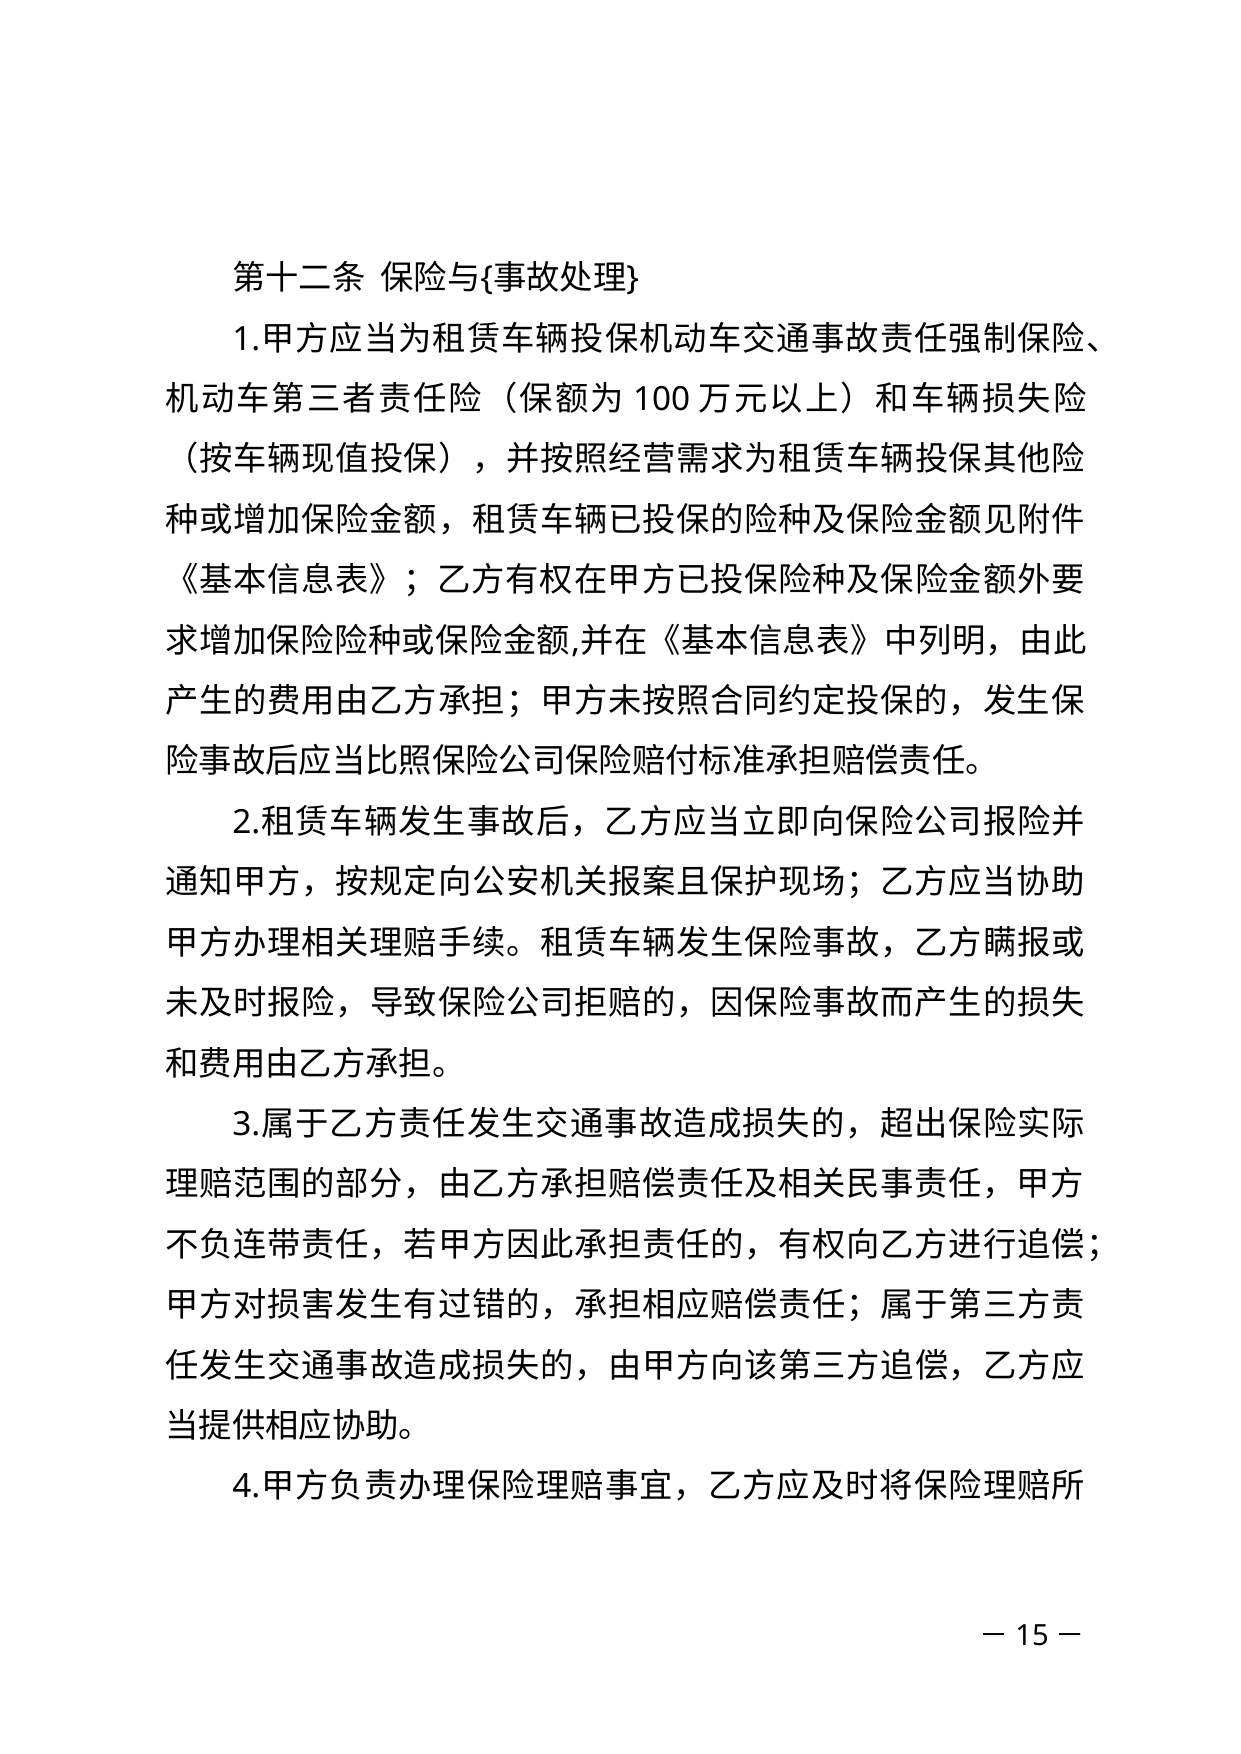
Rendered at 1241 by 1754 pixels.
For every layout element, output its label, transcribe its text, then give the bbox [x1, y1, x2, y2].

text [165, 1449, 1087, 1510]
text 3.属于乙方责任发生交通事故造成损失的，超出保险实际理赔范围的部分，由乙方承担赔偿责任及相关民事责任，甲方不负连带责任，若甲方因此承担责任的，有权向乙方进行追偿；甲方对损害发生有过错的，承担相应赔偿责任；属于第三方责任发生交通事故造成损失的，由甲方向该第三方追偿，乙方应当提供相应协助。 [165, 1087, 1087, 1449]
text 1.甲方应当为租赁车辆投保机动车交通事故责任强制保险、机动车第三者责任险（保额为100万元以上）和车辆损失险（按车辆现值投保），并按照经营需求为租赁车辆投保其他险种或增加保险金额，租赁车辆已投保的险种及保险金额见附件《基本信息表》；乙方有权在甲方已投保险种及保险金额外要求增加保险险种或保险金额,并在《基本信息表》中列明，由此产生的费用由乙方承担；甲方未按照合同约定投保的，发生保险事故后应当比照保险公司保险赔付标准承担赔偿责任。 [165, 302, 1087, 785]
text 2.租赁车辆发生事故后，乙方应当立即向保险公司报险并通知甲方，按规定向公安机关报案且保护现场；乙方应当协助甲方办理相关理赔手续。租赁车辆发生保险事故，乙方瞒报或未及时报险，导致保险公司拒赔的，因保险事故而产生的损失和费用由乙方承担。 [165, 785, 1087, 1087]
list 第十二条 保险与{事故处理} [165, 241, 1087, 302]
